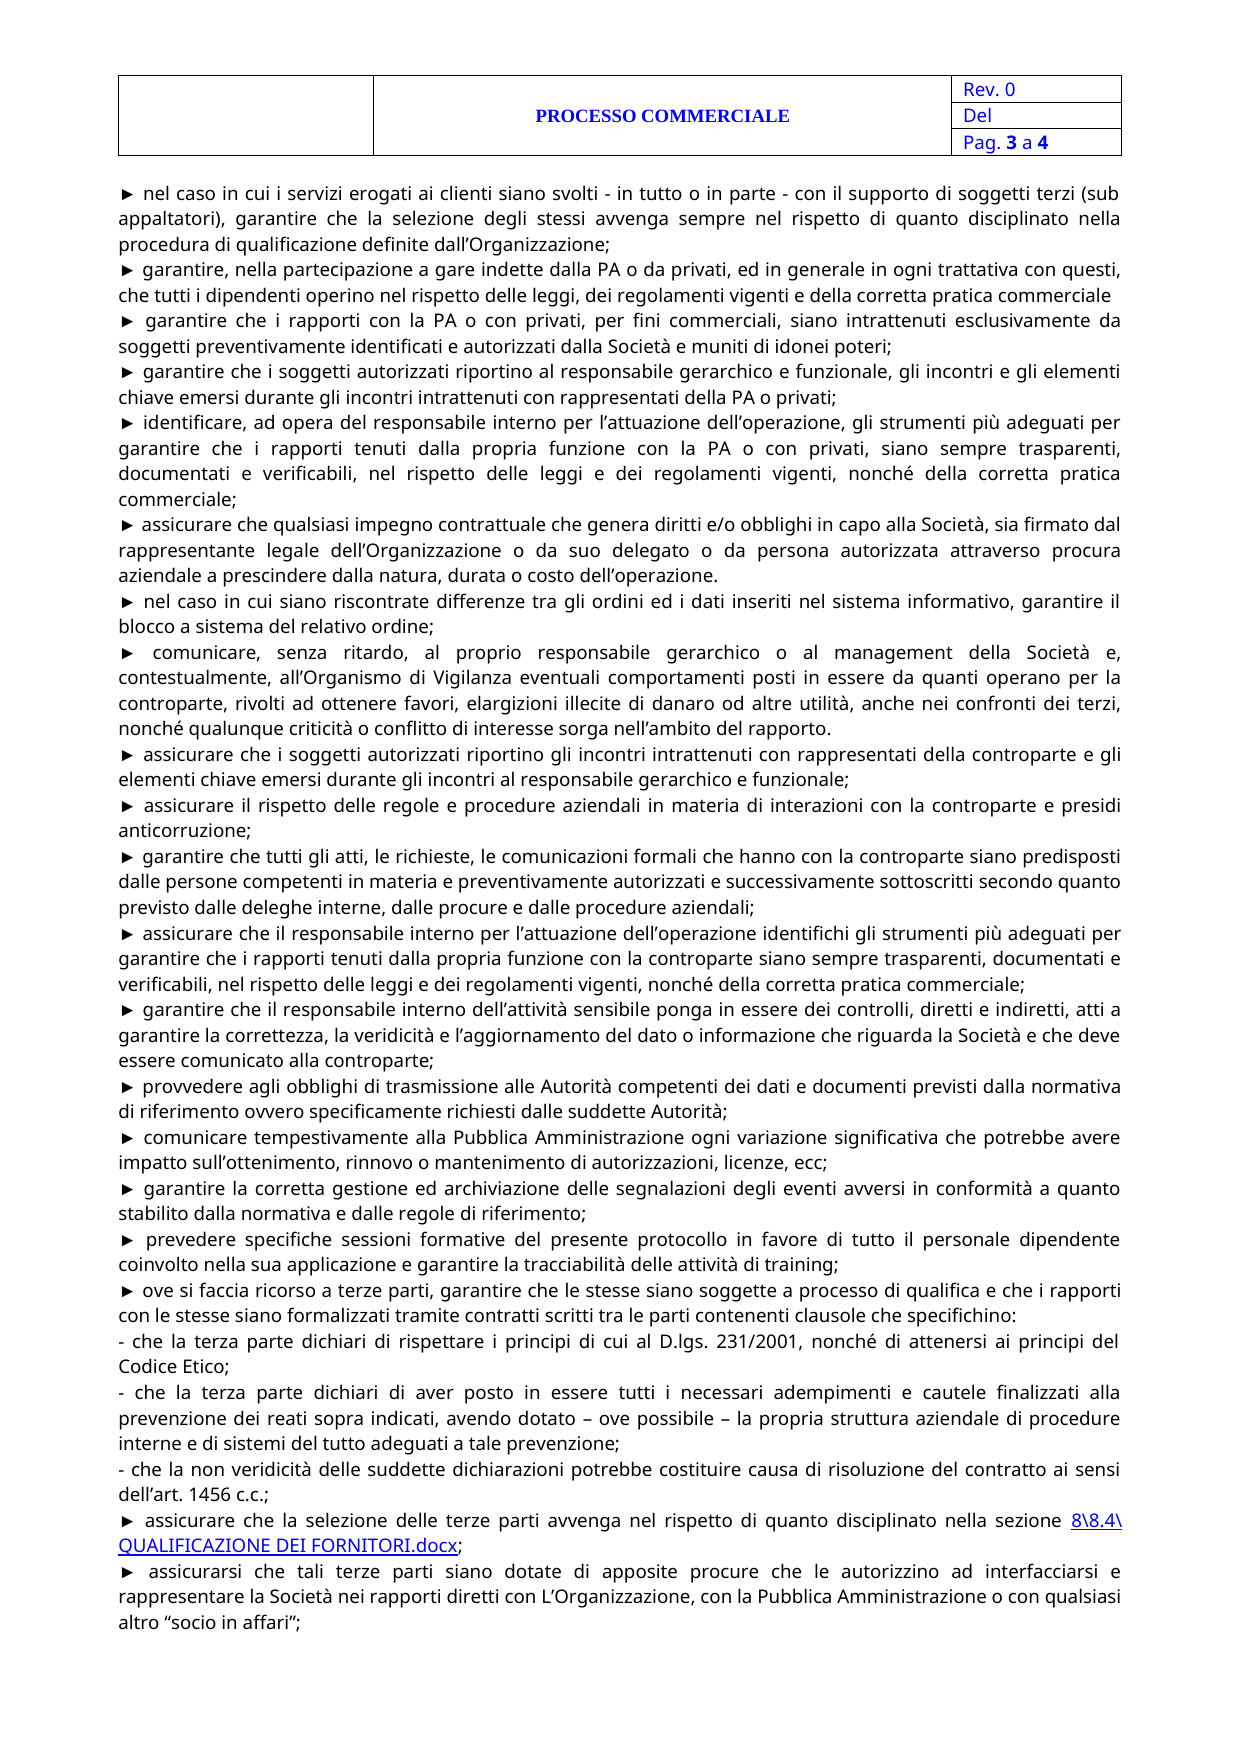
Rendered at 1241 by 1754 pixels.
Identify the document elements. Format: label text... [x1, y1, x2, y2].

text - che la terza parte dichiari di rispettare i principi di cui al D.lgs. 231/2001, nonché di attenersi ai principi del Codice Etico; [118, 1328, 1122, 1379]
text ► provvedere agli obblighi di trasmissione alle Autorità competenti dei dati e documenti previsti dalla normativa di riferimento ovvero specificamente richiesti dalle suddette Autorità; [118, 1073, 1122, 1124]
text - che la terza parte dichiari di aver posto in essere tutti i necessari adempimenti e cautele finalizzati alla prevenzione dei reati sopra indicati, avendo dotato – ove possibile – la propria struttura aziendale di procedure interne e di sistemi del tutto adeguati a tale prevenzione; [118, 1379, 1122, 1456]
text ► comunicare tempestivamente alla Pubblica Amministrazione ogni variazione significativa che potrebbe avere impatto sull’ottenimento, rinnovo o mantenimento di autorizzazioni, licenze, ecc; [118, 1124, 1122, 1175]
text ► garantire che i soggetti autorizzati riportino al responsabile gerarchico e funzionale, gli incontri e gli elementi chiave emersi durante gli incontri intrattenuti con rappresentati della PA o privati; [118, 358, 1122, 409]
text ► garantire, nella partecipazione a gare indette dalla PA o da privati, ed in generale in ogni trattativa con questi, che tutti i dipendenti operino nel rispetto delle leggi, dei regolamenti vigenti e della corretta pratica commerciale [118, 256, 1122, 307]
text ► identificare, ad opera del responsabile interno per l’attuazione dell’operazione, gli strumenti più adeguati per garantire che i rapporti tenuti dalla propria funzione con la PA o con privati, siano sempre trasparenti, documentati e verificabili, nel rispetto delle leggi e dei regolamenti vigenti, nonché della corretta pratica commerciale; [118, 409, 1122, 512]
text ► garantire che i rapporti con la PA o con privati, per fini commerciali, siano intrattenuti esclusivamente da soggetti preventivamente identificati e autorizzati dalla Società e muniti di idonei poteri; [118, 307, 1122, 358]
text ► assicurare il rispetto delle regole e procedure aziendali in materia di interazioni con la controparte e presidi anticorruzione; [118, 792, 1122, 843]
text ► nel caso in cui i servizi erogati ai clienti siano svolti ‐ in tutto o in parte ‐ con il supporto di soggetti terzi (sub appaltatori), garantire che la selezione degli stessi avvenga sempre nel rispetto di quanto disciplinato nella procedura di qualificazione definite dall’Organizzazione; [118, 180, 1122, 256]
text ► ove si faccia ricorso a terze parti, garantire che le stesse siano soggette a processo di qualifica e che i rapporti con le stesse siano formalizzati tramite contratti scritti tra le parti contenenti clausole che specifichino: [118, 1277, 1122, 1328]
text ► assicurare che i soggetti autorizzati riportino gli incontri intrattenuti con rappresentati della controparte e gli elementi chiave emersi durante gli incontri al responsabile gerarchico e funzionale; [118, 741, 1122, 792]
text ► comunicare, senza ritardo, al proprio responsabile gerarchico o al management della Società e, contestualmente, all’Organismo di Vigilanza eventuali comportamenti posti in essere da quanti operano per la controparte, rivolti ad ottenere favori, elargizioni illecite di danaro od altre utilità, anche nei confronti dei terzi, nonché qualunque criticità o conflitto di interesse sorga nell’ambito del rapporto. [118, 639, 1122, 741]
text ► assicurare che il responsabile interno per l’attuazione dell’operazione identifichi gli strumenti più adeguati per garantire che i rapporti tenuti dalla propria funzione con la controparte siano sempre trasparenti, documentati e verificabili, nel rispetto delle leggi e dei regolamenti vigenti, nonché della corretta pratica commerciale; [118, 920, 1122, 996]
text ► assicurare che la selezione delle terze parti avvenga nel rispetto di quanto disciplinato nella sezione 8\8.4\QUALIFICAZIONE DEI FORNITORI.docx; [118, 1507, 1122, 1558]
text ► assicurare che qualsiasi impegno contrattuale che genera diritti e/o obblighi in capo alla Società, sia firmato dal rappresentante legale dell’Organizzazione o da suo delegato o da persona autorizzata attraverso procura aziendale a prescindere dalla natura, durata o costo dell’operazione. [118, 512, 1122, 588]
text ► nel caso in cui siano riscontrate differenze tra gli ordini ed i dati inseriti nel sistema informativo, garantire il blocco a sistema del relativo ordine; [118, 588, 1122, 639]
text ► garantire la corretta gestione ed archiviazione delle segnalazioni degli eventi avversi in conformità a quanto stabilito dalla normativa e dalle regole di riferimento; [118, 1175, 1122, 1226]
text ► assicurarsi che tali terze parti siano dotate di apposite procure che le autorizzino ad interfacciarsi e rappresentare la Società nei rapporti diretti con L’Organizzazione, con la Pubblica Amministrazione o con qualsiasi altro “socio in affari”; [118, 1558, 1122, 1634]
text ► garantire che il responsabile interno dell’attività sensibile ponga in essere dei controlli, diretti e indiretti, atti a garantire la correttezza, la veridicità e l’aggiornamento del dato o informazione che riguarda la Società e che deve essere comunicato alla controparte; [118, 996, 1122, 1073]
text ► garantire che tutti gli atti, le richieste, le comunicazioni formali che hanno con la controparte siano predisposti dalle persone competenti in materia e preventivamente autorizzati e successivamente sottoscritti secondo quanto previsto dalle deleghe interne, dalle procure e dalle procedure aziendali; [118, 843, 1122, 920]
text - che la non veridicità delle suddette dichiarazioni potrebbe costituire causa di risoluzione del contratto ai sensi dell’art. 1456 c.c.; [118, 1456, 1122, 1507]
text ► prevedere specifiche sessioni formative del presente protocollo in favore di tutto il personale dipendente coinvolto nella sua applicazione e garantire la tracciabilità delle attività di training; [118, 1226, 1122, 1277]
